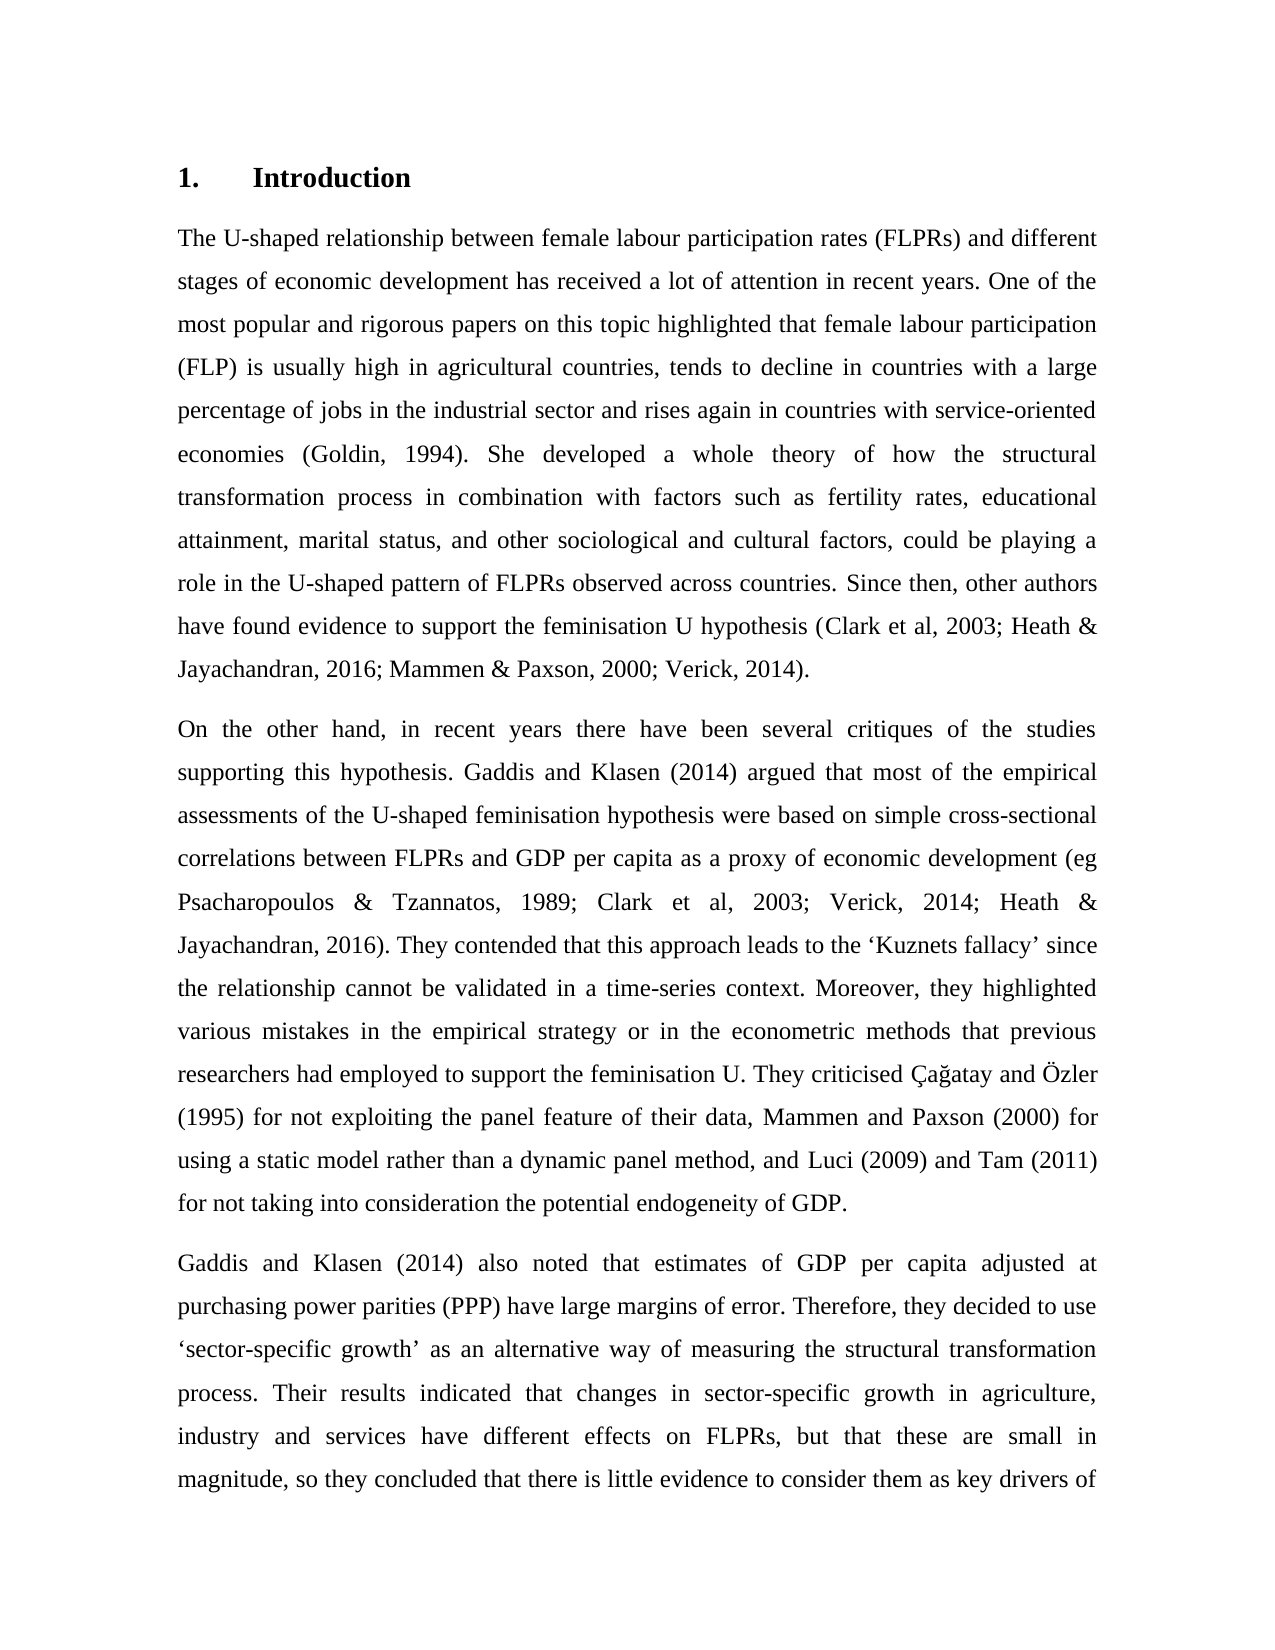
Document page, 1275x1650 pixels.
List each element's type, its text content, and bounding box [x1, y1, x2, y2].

text On the other hand, in recent years there have been several critiques of the studies supporting this hypothesis. Gaddis and Klasen (2014) argued that most of the empirical assessments of the U-shaped feminisation hypothesis were based on simple cross-sectional correlations between FLPRs and GDP per capita as a proxy of economic development (eg Psacharopoulos & Tzannatos, 1989; Clark et al, 2003; Verick, 2014; Heath & Jayachandran, 2016). They contended that this approach leads to the ‘Kuznets fallacy’ since the relationship cannot be validated in a time-series context. Moreover, they highlighted various mistakes in the empirical strategy or in the econometric methods that previous researchers had employed to support the feminisation U. They criticised Çağatay and Özler (1995) for not exploiting the panel feature of their data, Mammen and Paxson (2000) for using a static model rather than a dynamic panel method, and Luci (2009) and Tam (2011) for not taking into consideration the potential endogeneity of GDP. [177, 714, 1098, 1217]
text The U-shaped relationship between female labour participation rates (FLPRs) and different stages of economic development has received a lot of attention in recent years. One of the most popular and rigorous papers on this topic highlighted that female labour participation (FLP) is usually high in agricultural countries, tends to decline in countries with a large percentage of jobs in the industrial sector and rises again in countries with service-oriented economies (Goldin, 1994). She developed a whole theory of how the structural transformation process in combination with factors such as fertility rates, educational attainment, marital status, and other sociological and cultural factors, could be playing a role in the U-shaped pattern of FLPRs observed across countries. Since then, other authors have found evidence to support the feminisation U hypothesis (Clark et al, 2003; Heath & Jayachandran, 2016; Mammen & Paxson, 2000; Verick, 2014). [177, 223, 1098, 683]
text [177, 1248, 1098, 1493]
subtitle 1. Introduction [177, 160, 1098, 194]
